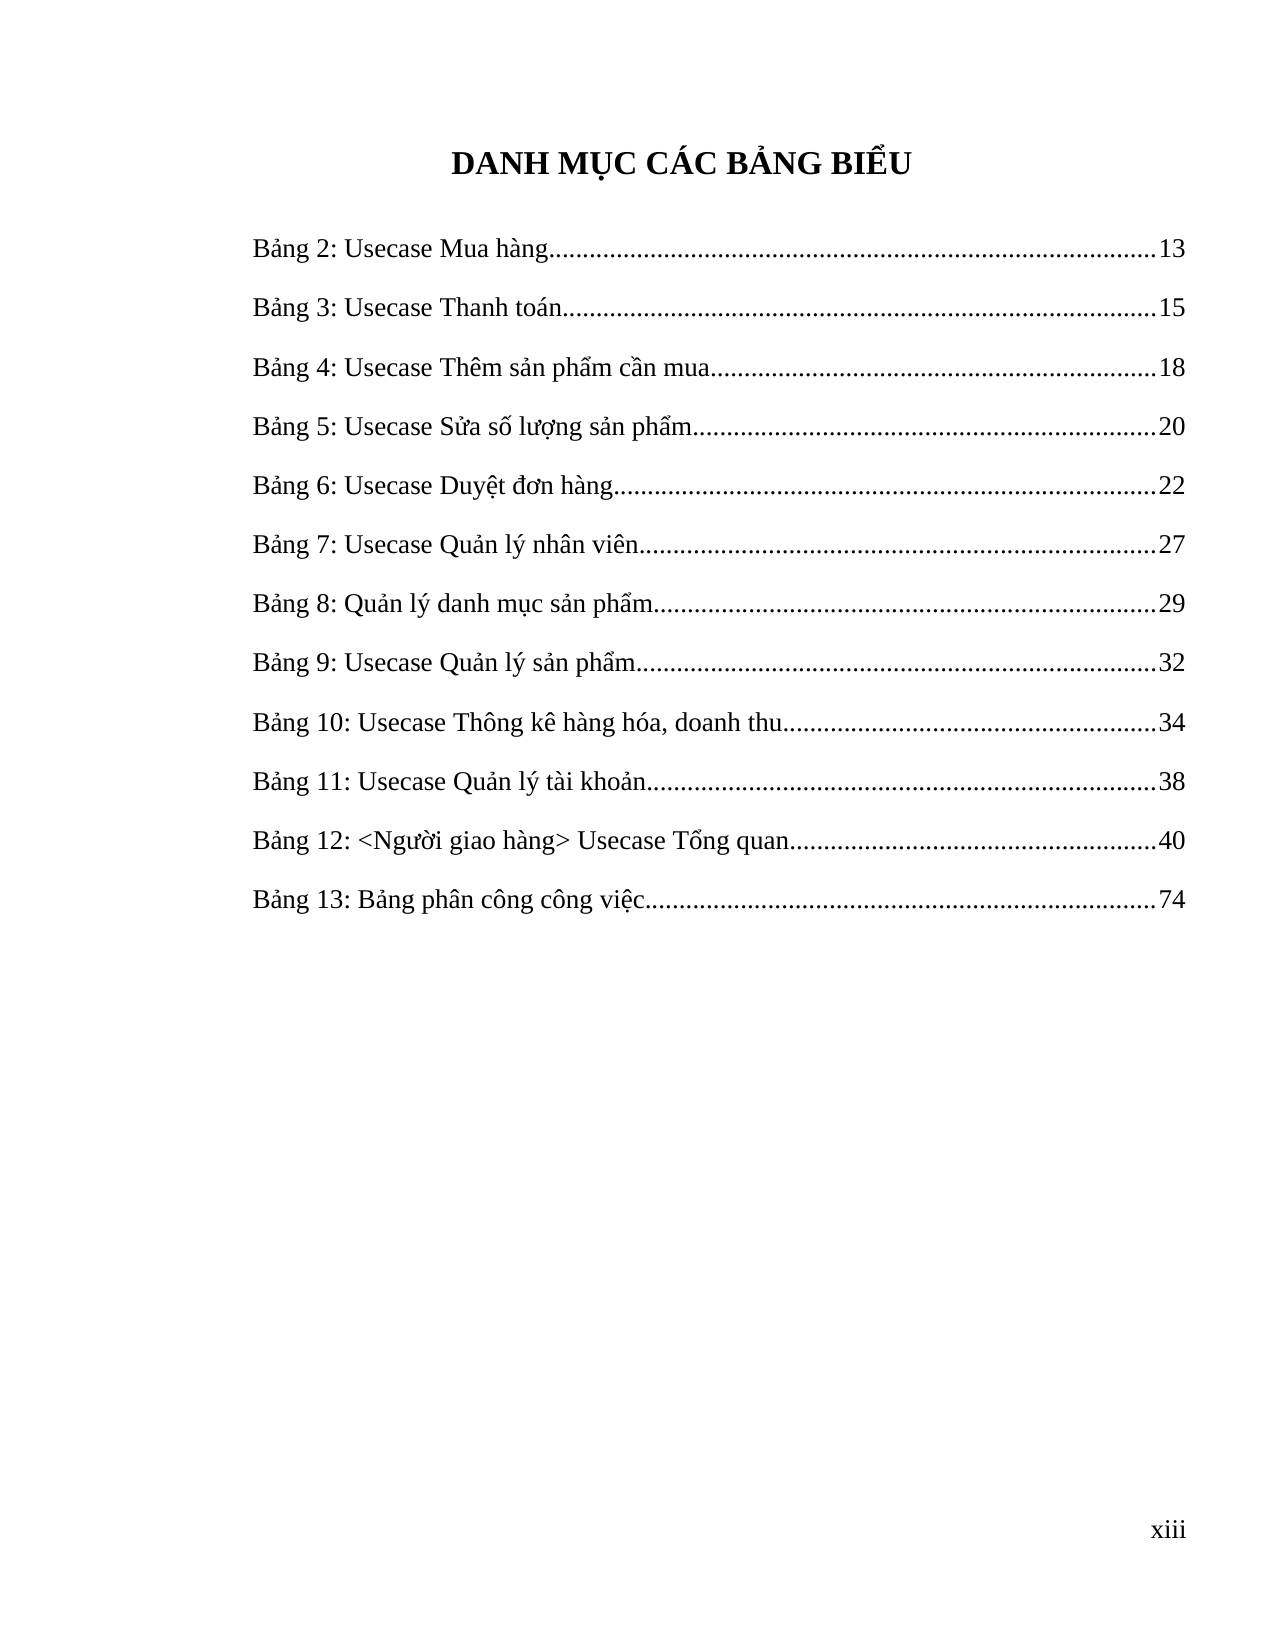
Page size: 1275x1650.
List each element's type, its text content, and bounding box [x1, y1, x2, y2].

text Bảng 13: Bảng phân công công việc 74 [177, 883, 1186, 914]
text Bảng 2: Usecase Mua hàng 13 [177, 232, 1186, 263]
text Bảng 3: Usecase Thanh toán 15 [177, 291, 1186, 323]
subtitle DANH MỤC CÁC BẢNG BIỂU [177, 143, 1186, 181]
text Bảng 6: Usecase Duyệt đơn hàng 22 [177, 469, 1186, 500]
text Bảng 9: Usecase Quản lý sản phẩm 32 [177, 646, 1186, 678]
text Bảng 4: Usecase Thêm sản phẩm cần mua 18 [177, 351, 1186, 382]
text Bảng 10: Usecase Thông kê hàng hóa, doanh thu 34 [177, 706, 1186, 737]
text Bảng 5: Usecase Sửa số lượng sản phẩm 20 [177, 410, 1186, 441]
text Bảng 8: Quản lý danh mục sản phẩm 29 [177, 587, 1186, 618]
text Bảng 7: Usecase Quản lý nhân viên 27 [177, 528, 1186, 559]
text Bảng 12: <Người giao hàng> Usecase Tổng quan 40 [177, 824, 1186, 855]
text Bảng 11: Usecase Quản lý tài khoản 38 [177, 765, 1186, 796]
